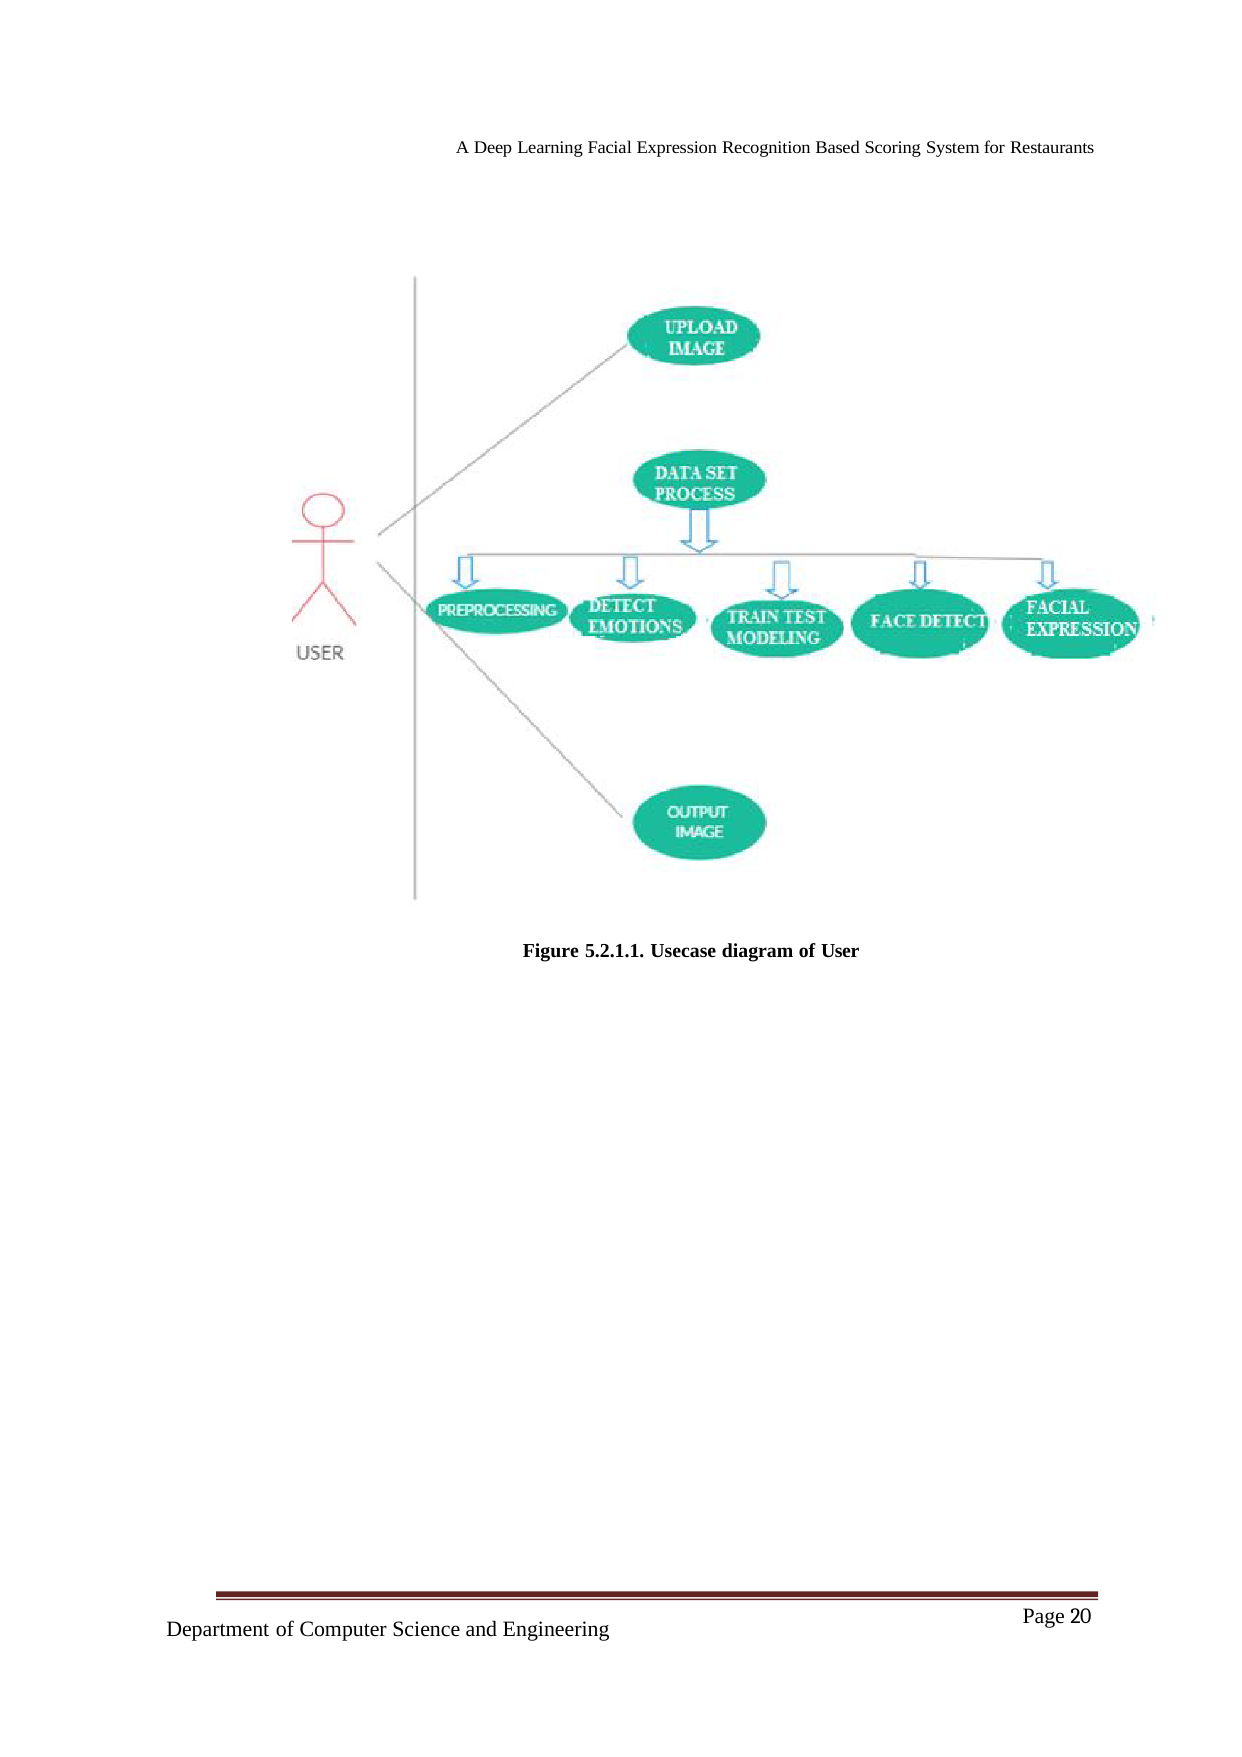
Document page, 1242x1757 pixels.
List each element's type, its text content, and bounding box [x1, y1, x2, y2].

picture [291, 219, 1157, 925]
text Figure 5.2.1.1. Usecase diagram of User [523, 939, 1169, 962]
